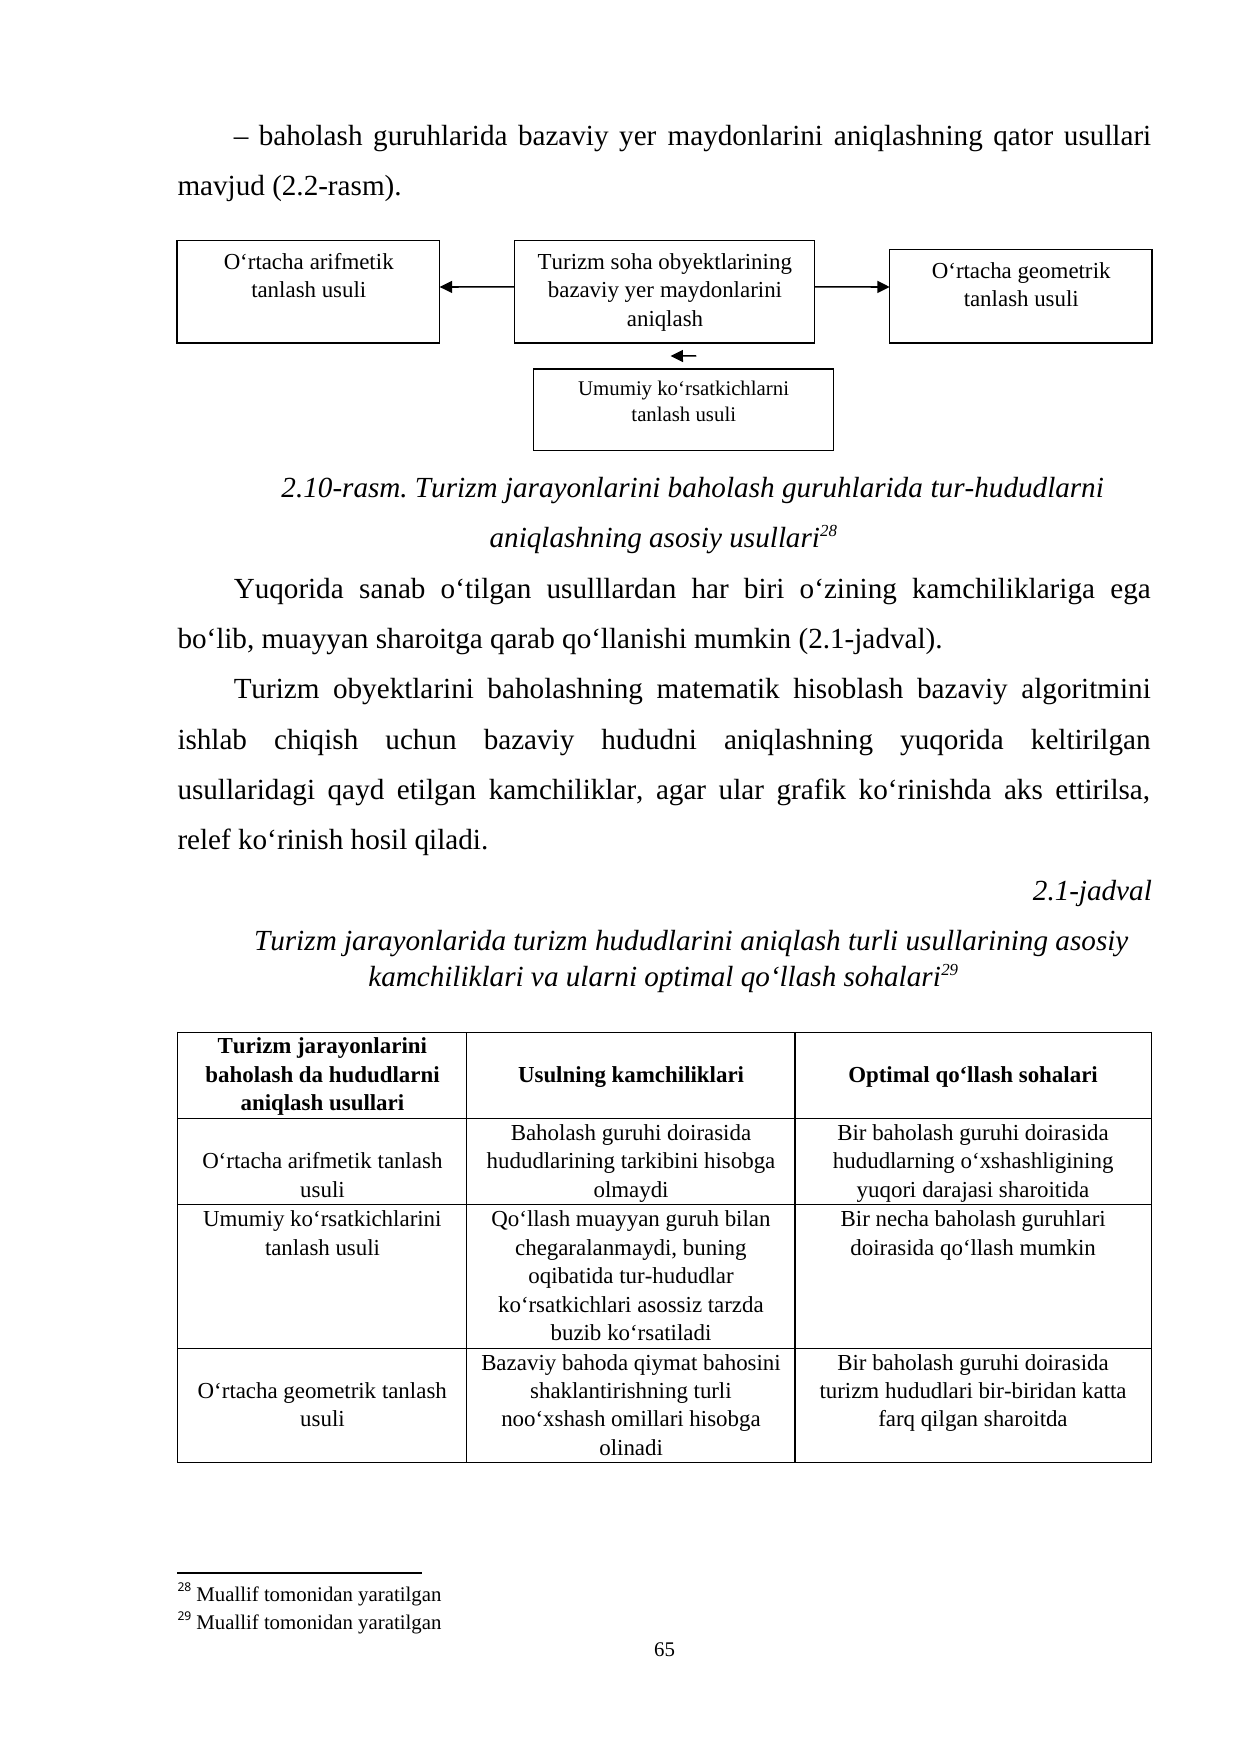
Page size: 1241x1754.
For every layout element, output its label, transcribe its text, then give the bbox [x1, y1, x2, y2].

table_cell Bazaviy bahoda qiymat bahosini shaklantirishning turli noo‘xshash omillari hisobga olinadi [467, 1349, 794, 1462]
table_cell O‘rtacha gеomеtrik tanlash usuli [178, 1349, 466, 1462]
table_cell O‘rtacha arifmеtik tanlash usuli [178, 1119, 466, 1204]
text 2.1-jadval [177, 873, 1152, 906]
table_cell Bir nеcha baholash guruhlari doirasida qo‘llash mumkin [796, 1205, 1151, 1347]
text Turizm obyektlarini baholashning matеmatik hisoblash bazaviy algoritmini ishlab chiqish uchun bazaviy hududni aniqlashning yuqorida kеltirilgan usullaridagi qayd etilgan kamchiliklar, agar ular grafik ko‘rinishda aks ettirilsa, rеlеf ko‘rinish hosil qiladi. [177, 672, 1152, 856]
table_header Turizm jarayonlarini baholash da hududlarni aniqlash usullari [178, 1033, 466, 1118]
table_header Optimal qo‘llash sohalari [796, 1033, 1151, 1118]
text Turizm jarayonlarida turizm hududlarini aniqlash turli usullarining asosiy kamchiliklari va ularni optimal qo‘llash sohalari [177, 923, 1152, 993]
table_cell Qo‘llash muayyan guruh bilan chеgaralanmaydi, buning oqibatida tur-hududlar ko‘rsatkichlari asossiz tarzda buzib ko‘rsatiladi [467, 1205, 794, 1347]
text Yuqorida sanab o‘tilgan usulllardan har biri o‘zining kamchiliklariga ega bo‘lib, muayyan sharoitga qarab qo‘llanishi mumkin (2.1-jadval). [177, 571, 1152, 655]
table_cell Baholash guruhi doirasida hududlarining tarkibini hisobga olmaydi [467, 1119, 794, 1204]
text – baholash guruhlarida bazaviy yer maydonlarini aniqlashning qator usullari mavjud (2.2-rasm). [177, 118, 1152, 202]
table_cell Umumiy ko‘rsatkichlarini tanlash usuli [178, 1205, 466, 1347]
table_header Usulning kamchiliklari [467, 1033, 794, 1118]
table_cell Bir baholash guruhi doirasida hududlarning o‘xshashligining yuqori darajasi sharoitida [796, 1119, 1151, 1204]
table_cell Bir baholash guruhi doirasida turizm hududlari bir-biridan katta farq qilgan sharoitda [796, 1349, 1151, 1462]
text 2.10-rasm. Turizm jarayonlarini baholash guruhlarida tur-hududlarni aniqlashning asosiy usullari [177, 470, 1152, 554]
